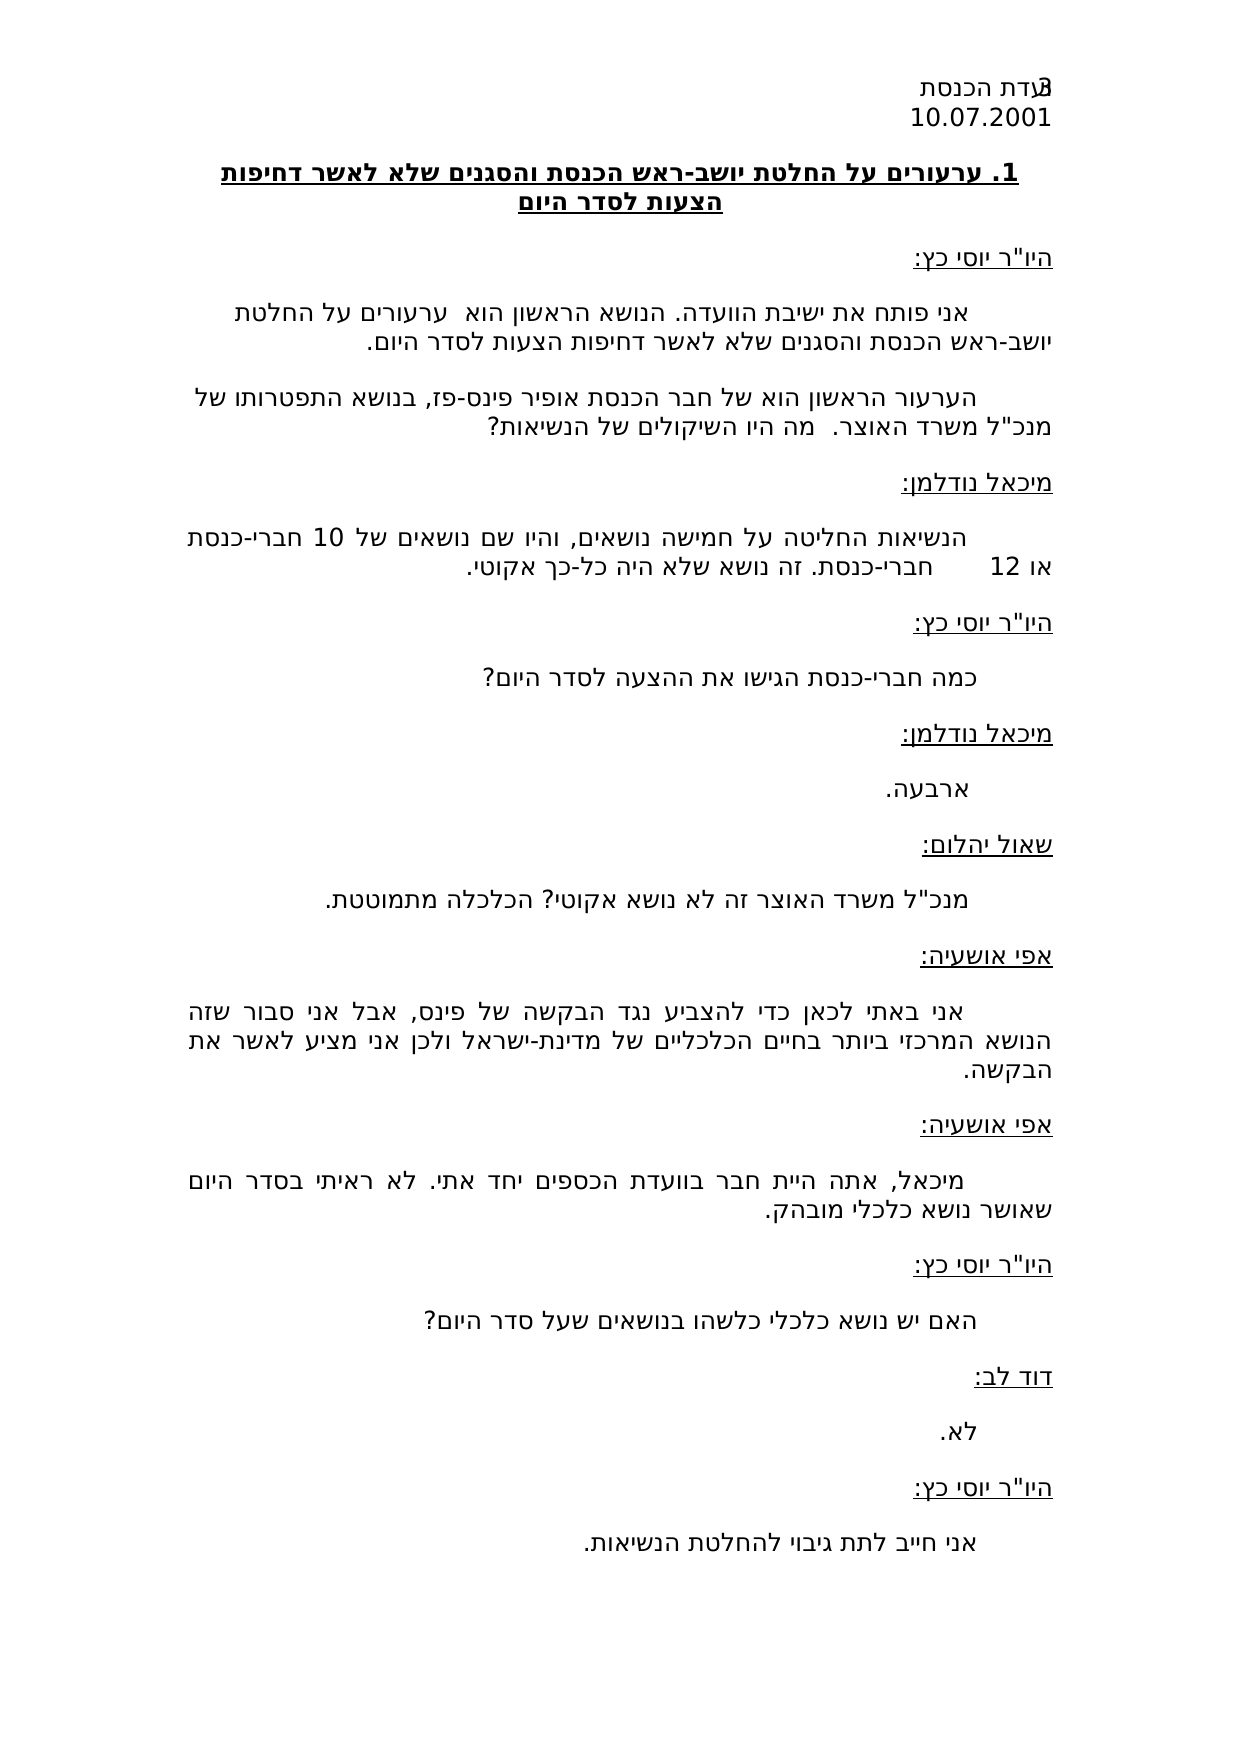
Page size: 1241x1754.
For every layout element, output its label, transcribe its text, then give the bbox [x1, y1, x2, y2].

text היו"ר יוסי כץ: [187, 608, 1053, 637]
text 1. ערעורים על החלטת יושב-ראש הכנסת והסגנים שלא לאשר דחיפות הצעות לסדר היום [187, 158, 1053, 217]
text מיכאל, אתה היית חבר בוועדת הכספים יחד אתי. לא ראיתי בסדר היום שאושר נושא כלכלי מובהק. [187, 1166, 1053, 1224]
text מיכאל נודלמן: [187, 719, 1053, 748]
text דוד לב: [187, 1362, 1053, 1391]
text היו"ר יוסי כץ: [187, 243, 1053, 272]
text ארבעה. [187, 774, 1053, 804]
text לא. [187, 1417, 1053, 1446]
text אני פותח את ישיבת הוועדה. הנושא הראשון הוא ערעורים על החלטת יושב-ראש הכנסת והסגנים שלא לאשר דחיפות הצעות לסדר היום. [187, 298, 1053, 357]
text אני חייב לתת גיבוי להחלטת הנשיאות. [187, 1528, 1053, 1557]
text אני באתי לכאן כדי להצביע נגד הבקשה של פינס, אבל אני סבור שזה הנושא המרכזי ביותר בחיים הכלכליים של מדינת-ישראל ולכן אני מציע לאשר את הבקשה. [187, 997, 1053, 1084]
text כמה חברי-כנסת הגישו את ההצעה לסדר היום? [187, 663, 1053, 693]
text האם יש נושא כלכלי כלשהו בנושאים שעל סדר היום? [187, 1306, 1053, 1335]
text מיכאל נודלמן: [187, 468, 1053, 497]
text שאול יהלום: [187, 830, 1053, 859]
text היו"ר יוסי כץ: [187, 1473, 1053, 1502]
text הערעור הראשון הוא של חבר הכנסת אופיר פינס-פז, בנושא התפטרותו של מנכ"ל משרד האוצר. מה היו השיקולים של הנשיאות? [187, 383, 1053, 441]
text הנשיאות החליטה על חמישה נושאים, והיו שם נושאים של 10 חברי-כנסת או 12 חברי-כנסת. זה נושא שלא היה כל-כך אקוטי. [187, 523, 1053, 582]
text אפי אושעיה: [187, 1111, 1053, 1140]
text אפי אושעיה: [187, 941, 1053, 970]
text היו"ר יוסי כץ: [187, 1251, 1053, 1280]
text מנכ"ל משרד האוצר זה לא נושא אקוטי? הכלכלה מתמוטטת. [187, 886, 1053, 915]
